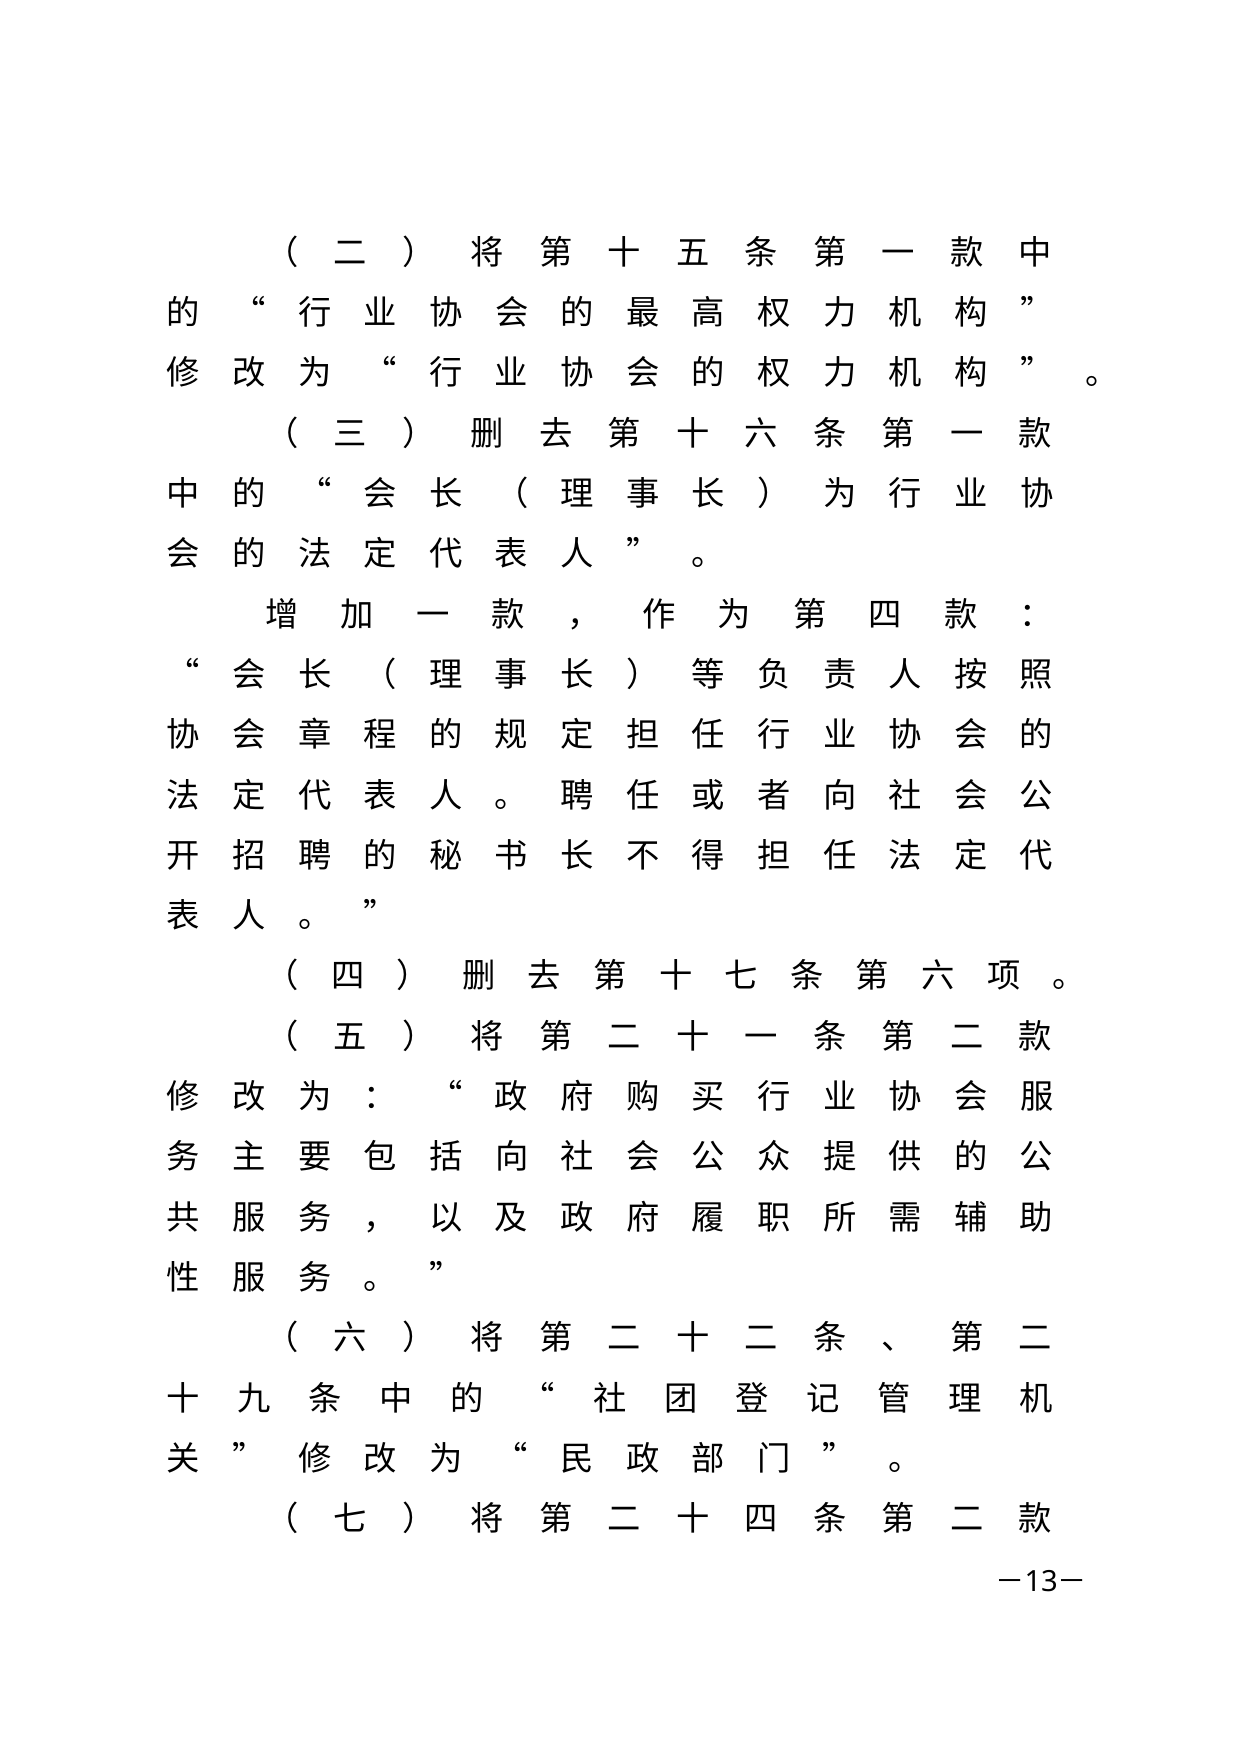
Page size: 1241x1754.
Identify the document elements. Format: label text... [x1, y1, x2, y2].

text （四）删去第十七条第六项。 [167, 943, 1085, 1003]
text （三）删去第十六条第一款中的“会长（理事长）为行业协会的法定代表人”。 [167, 400, 1085, 581]
text （六）将第二十二条、第二十九条中的“社团登记管理机关”修改为“民政部门”。 [167, 1305, 1085, 1486]
text （七）将第二十四条第二款中的“价格主管部门”修改为“发展改革部门”。 [167, 1486, 1085, 1546]
text （五）将第二十一条第二款修改为：“政府购买行业协会服务主要包括向社会公众提供的公共服务，以及政府履职所需辅助性服务。” [167, 1003, 1085, 1305]
text （二）将第十五条第一款中的“行业协会的最高权力机构”修改为“行业协会的权力机构”。 [167, 219, 1085, 400]
text 增加一款，作为第四款：“会长（理事长）等负责人按照协会章程的规定担任行业协会的法定代表人。聘任或者向社会公开招聘的秘书长不得担任法定代表人。” [167, 581, 1085, 943]
